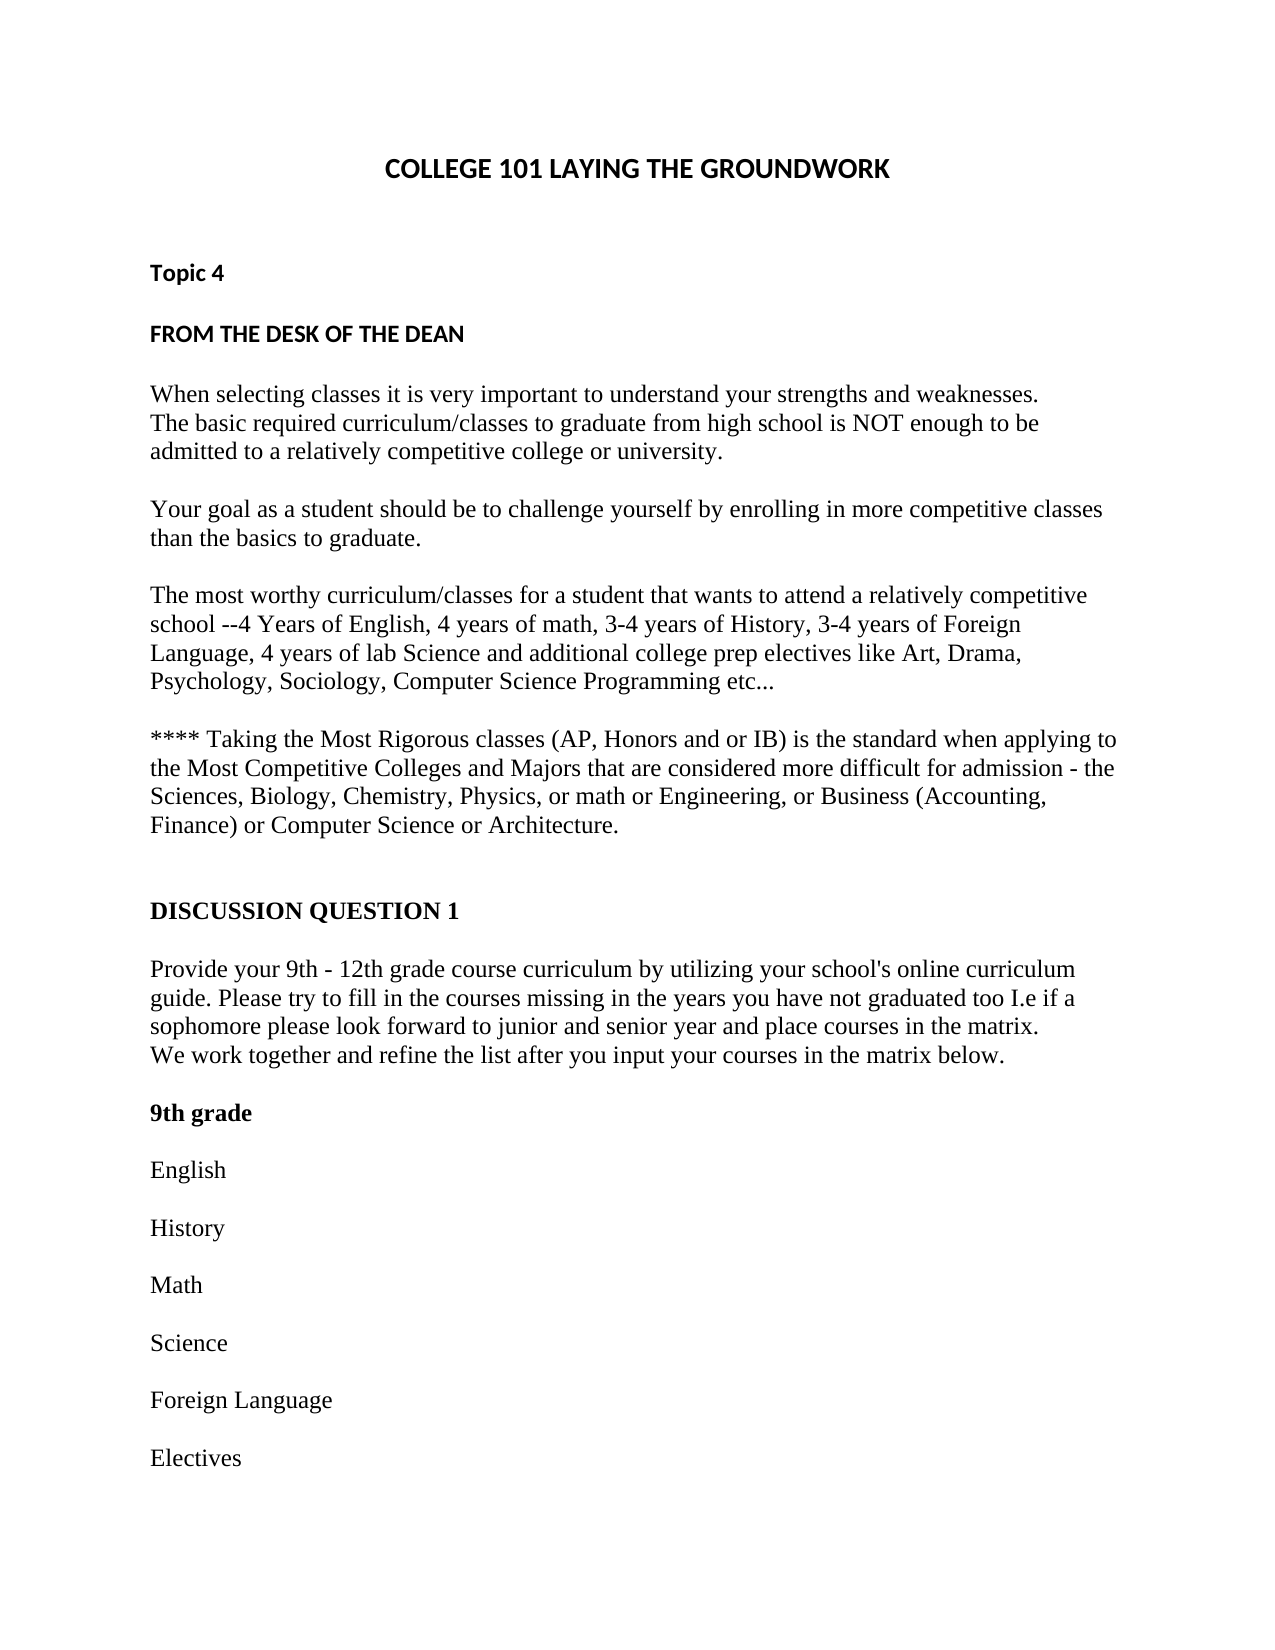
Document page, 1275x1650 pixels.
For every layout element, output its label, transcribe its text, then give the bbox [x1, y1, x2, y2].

text When selecting classes it is very important to understand your strengths and weaknesses. [150, 379, 1125, 408]
text Topic 4 [150, 257, 1125, 287]
text The basic required curriculum/classes to graduate from high school is NOT enough to be admitted to a relatively competitive college or university. [150, 408, 1125, 465]
text Provide your 9th - 12th grade course curriculum by utilizing your school's online curriculum guide. Please try to fill in the courses missing in the years you have not graduated too I.e if a sophomore please look forward to junior and senior year and place courses in the matrix. [150, 954, 1125, 1040]
text Foreign Language [150, 1385, 1125, 1414]
text Electives [150, 1443, 1125, 1471]
text English [150, 1155, 1125, 1184]
text Your goal as a student should be to challenge yourself by enrolling in more competitive classes than the basics to graduate. [150, 494, 1125, 551]
text DISCUSSION QUESTION 1 [150, 896, 1125, 925]
text Math [150, 1270, 1125, 1299]
text History [150, 1213, 1125, 1241]
text COLLEGE 101 LAYING THE GROUNDWORK [150, 150, 1125, 186]
text FROM THE DESK OF THE DEAN [150, 318, 1125, 348]
text **** Taking the Most Rigorous classes (AP, Honors and or IB) is the standard when applying to the Most Competitive Colleges and Majors that are considered more difficult for admission - the Sciences, Biology, Chemistry, Physics, or math or Engineering, or Business (Accounting, Finance) or Computer Science or Architecture. [150, 724, 1125, 839]
text 9th grade [150, 1098, 1125, 1126]
text The most worthy curriculum/classes for a student that wants to attend a relatively competitive school --4 Years of English, 4 years of math, 3-4 years of History, 3-4 years of Foreign Language, 4 years of lab Science and additional college prep electives like Art, Drama, Psychology, Sociology, Computer Science Programming etc... [150, 580, 1125, 695]
text We work together and refine the list after you input your courses in the matrix below. [150, 1040, 1125, 1069]
text Science [150, 1328, 1125, 1356]
